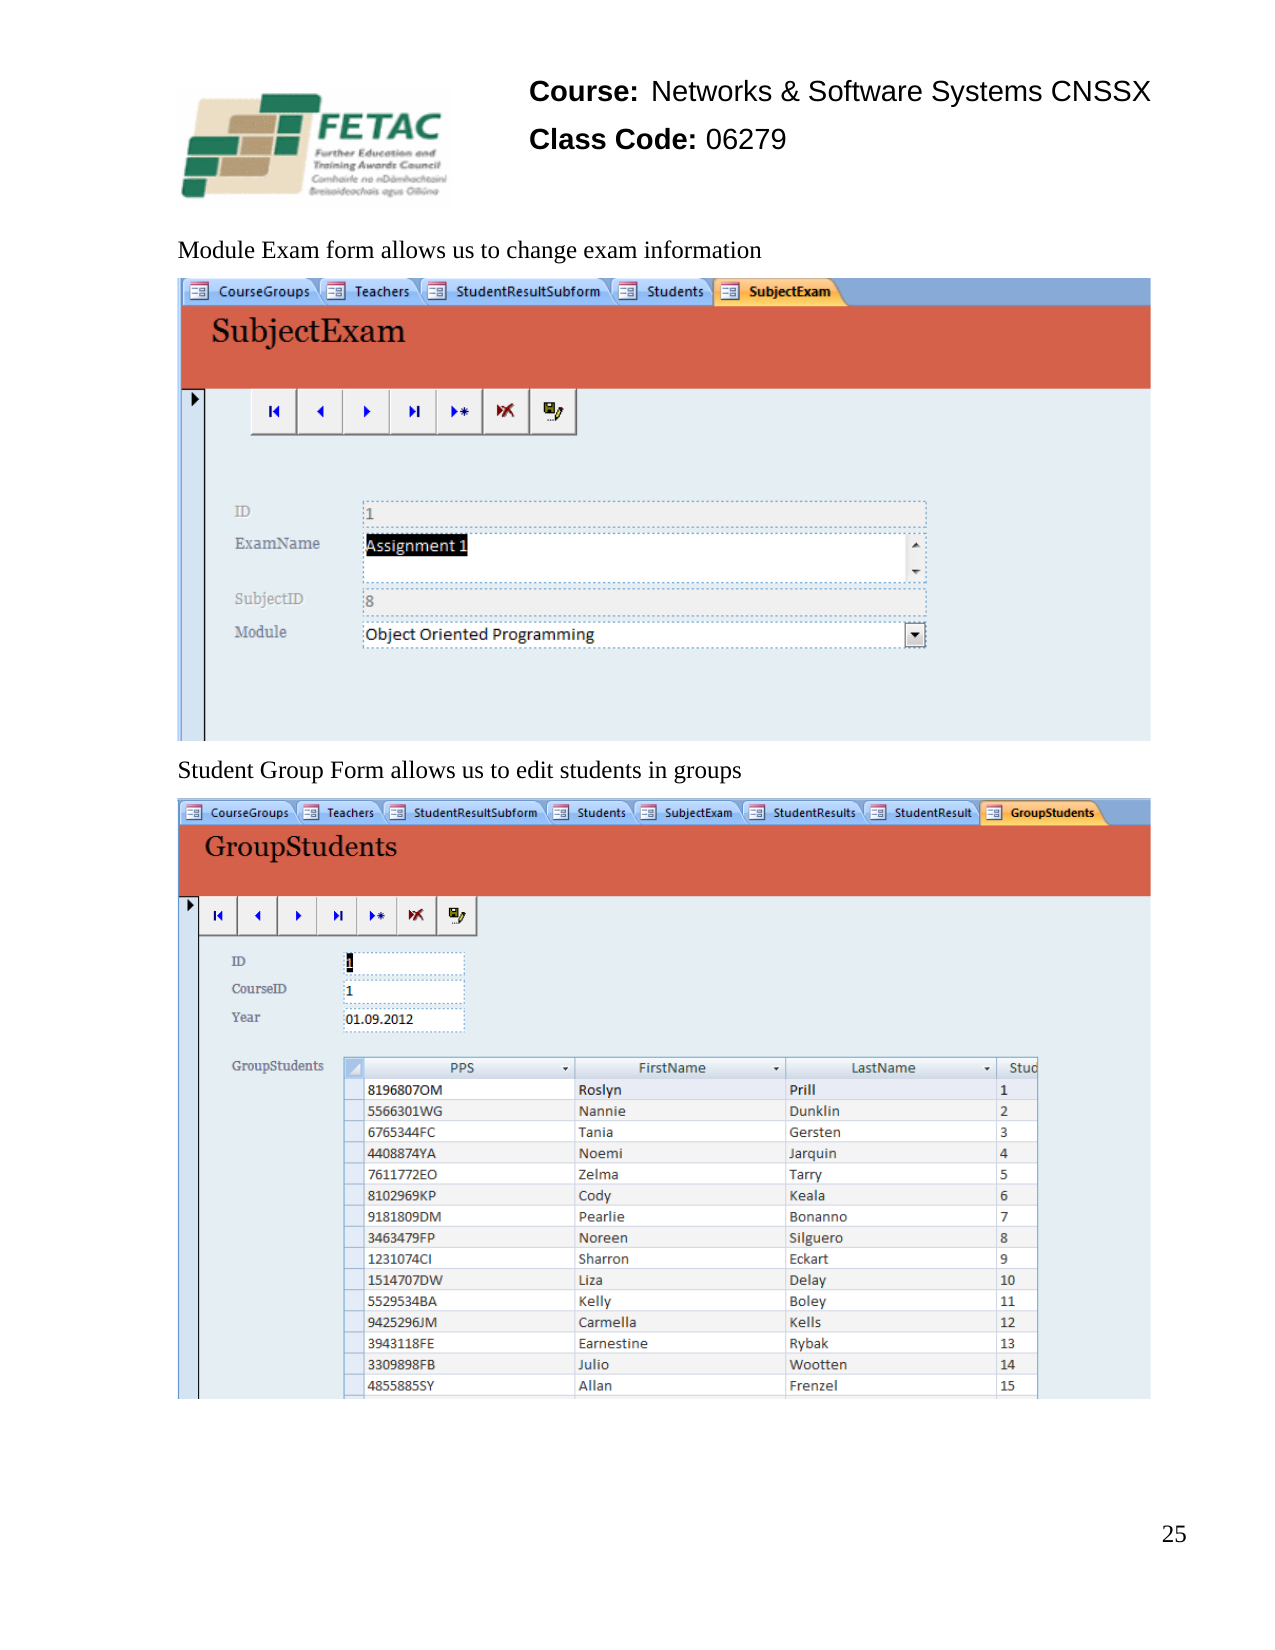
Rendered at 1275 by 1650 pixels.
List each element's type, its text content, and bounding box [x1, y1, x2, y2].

picture [177, 798, 1151, 1399]
text Module Exam form allows us to change exam information [177, 235, 1186, 264]
text Student Group Form allows us to edit students in groups [177, 755, 1186, 784]
picture [177, 278, 1151, 741]
